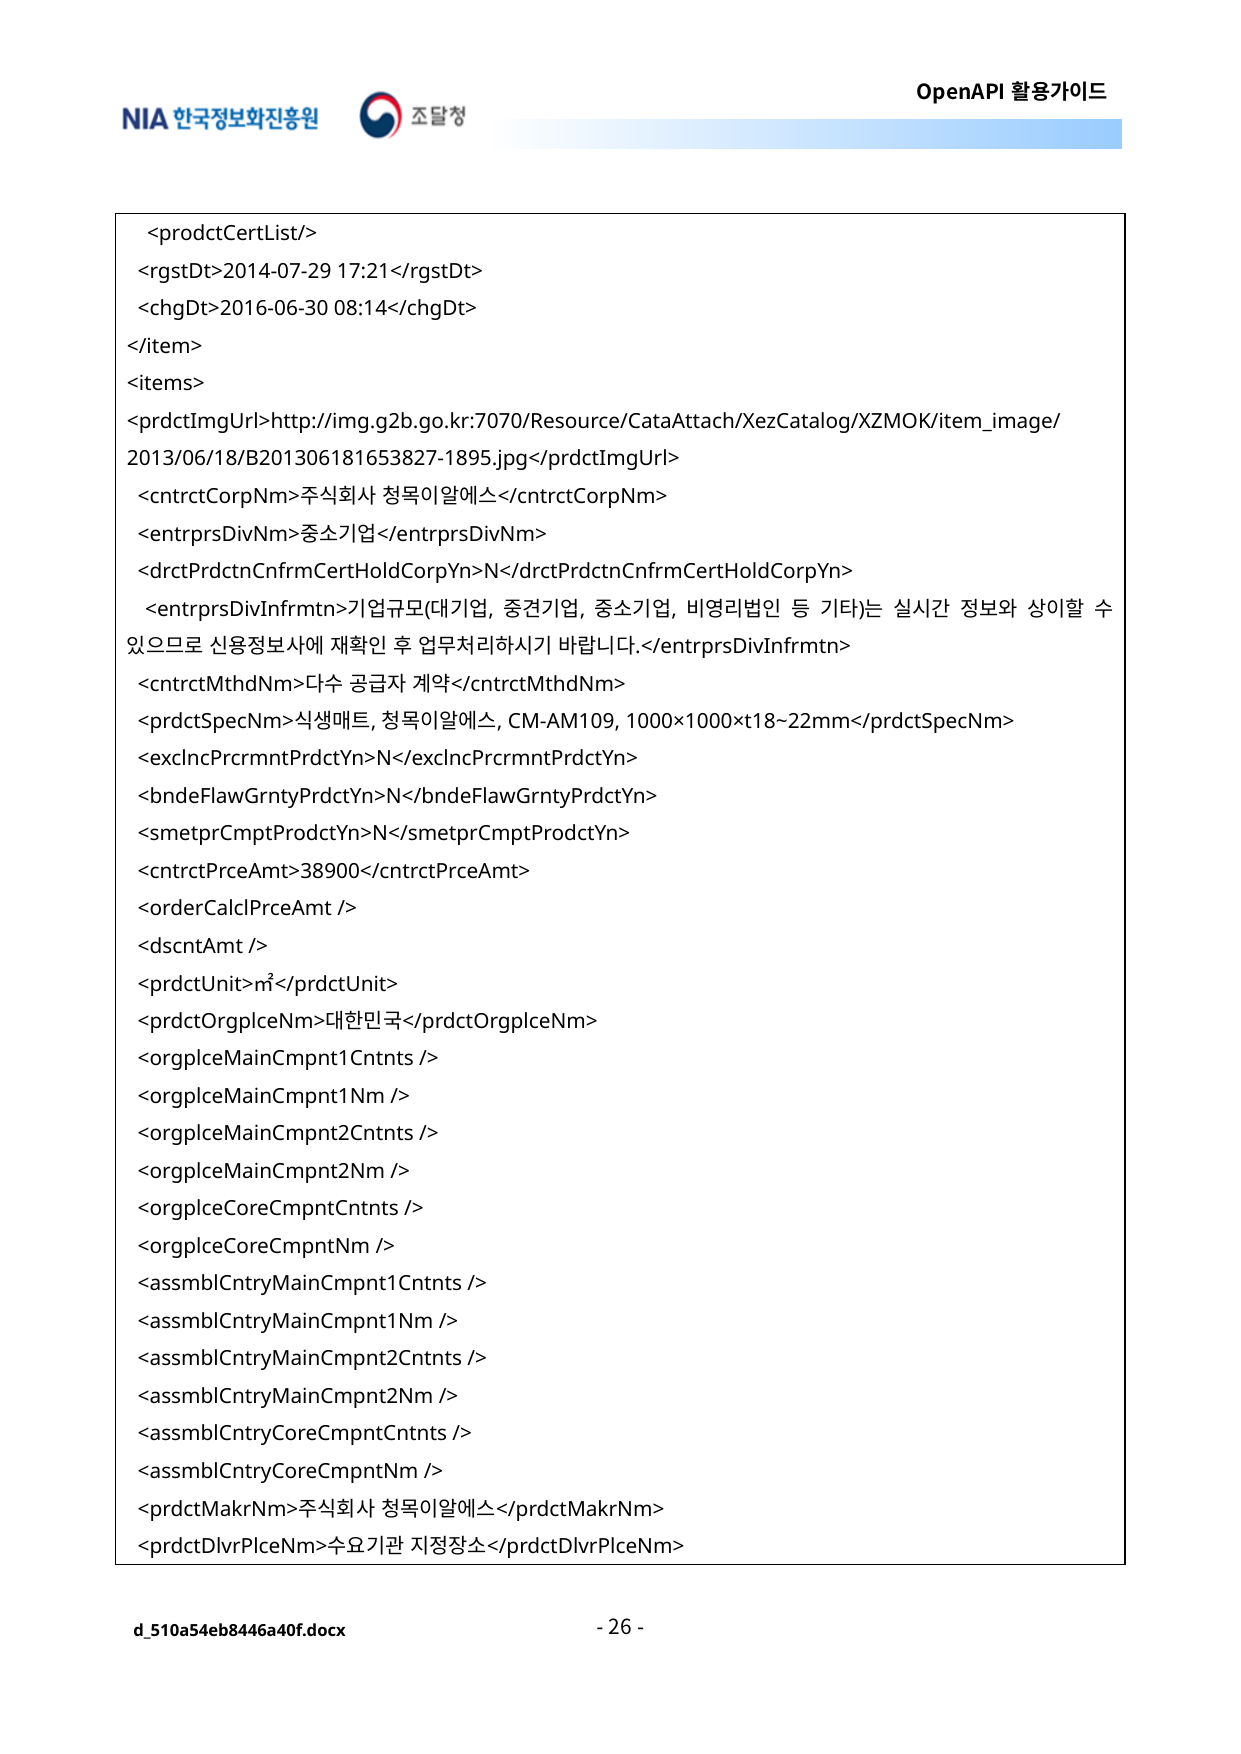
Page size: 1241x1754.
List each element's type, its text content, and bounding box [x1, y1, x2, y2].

picture [118, 88, 472, 145]
